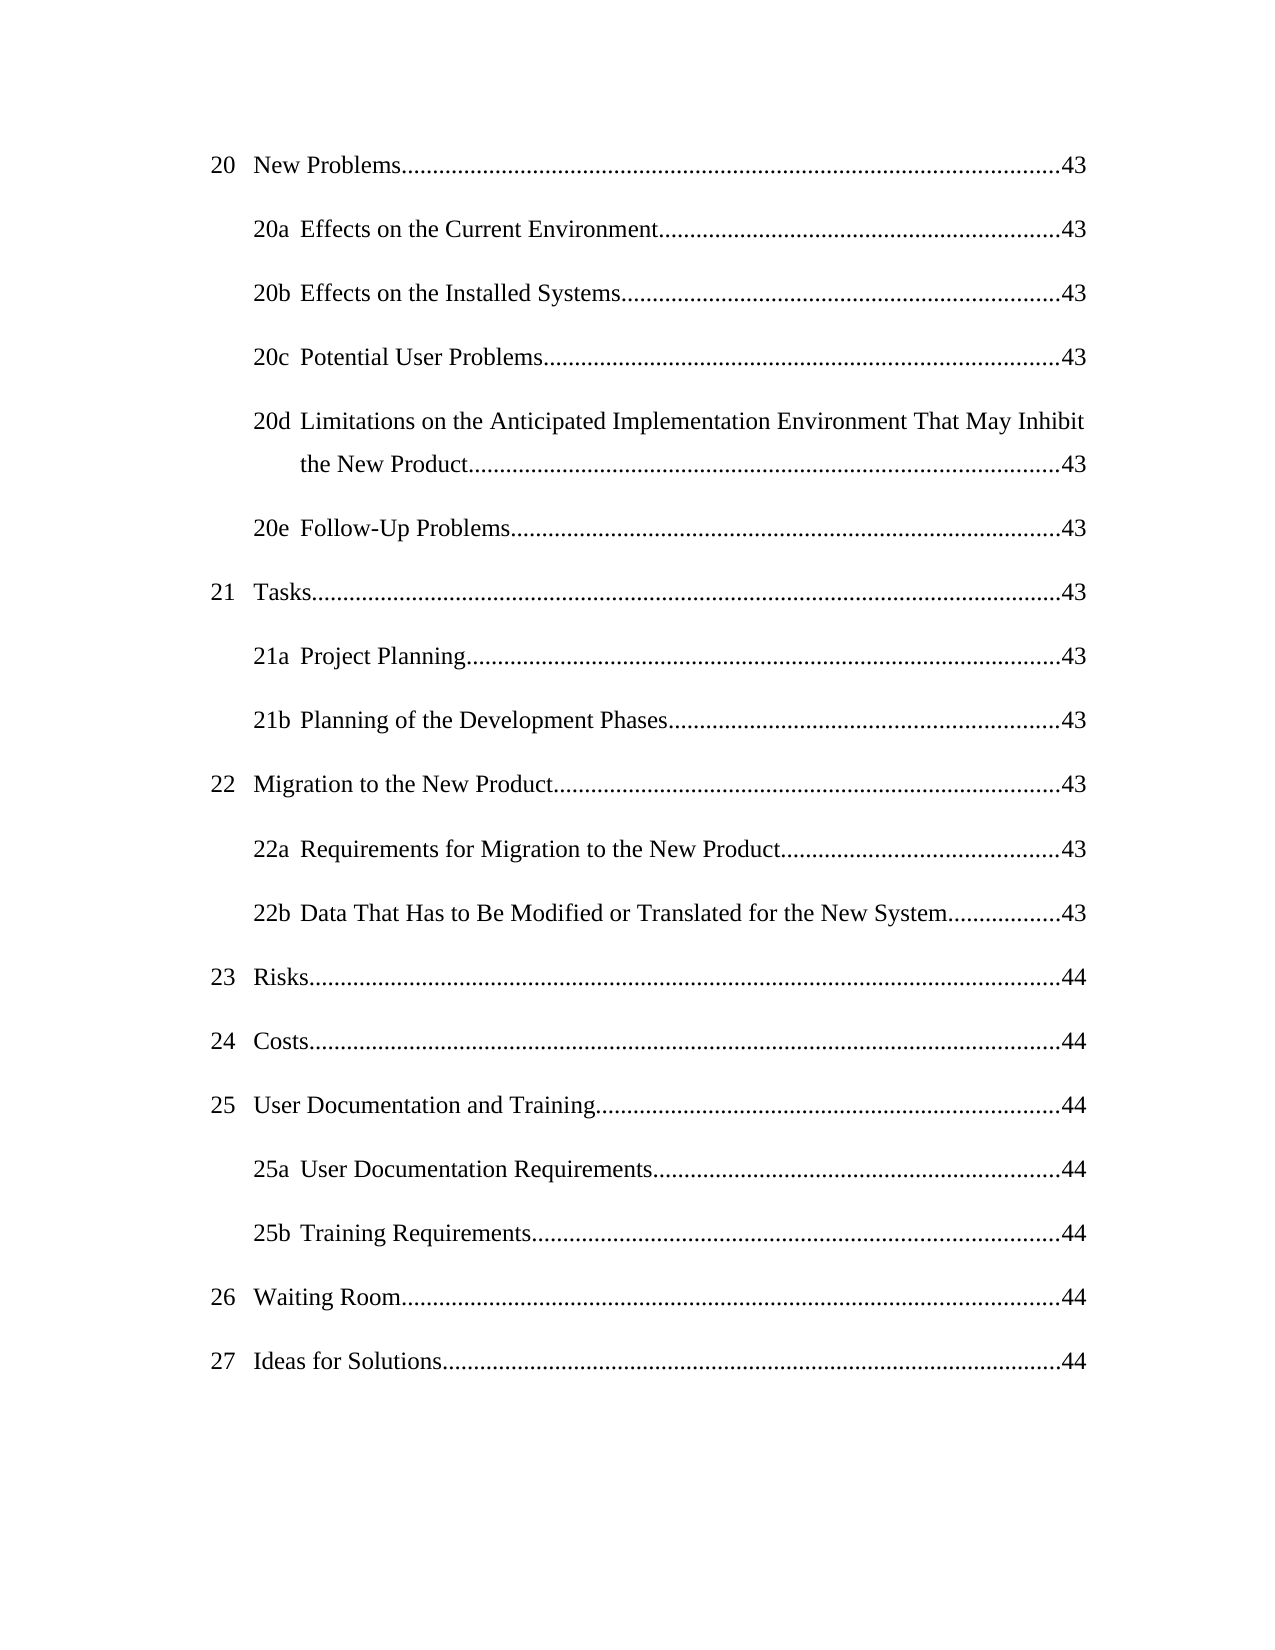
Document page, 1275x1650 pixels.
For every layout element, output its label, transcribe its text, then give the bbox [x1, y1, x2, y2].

text 20e Follow-Up Problems 43 [253, 513, 1087, 542]
text 24 Costs 44 [210, 1026, 1087, 1054]
text 20a Effects on the Current Environment 43 [253, 214, 1087, 243]
text 26 Waiting Room 44 [210, 1282, 1087, 1311]
text 20b Effects on the Installed Systems 43 [253, 278, 1087, 307]
text 25b Training Requirements 44 [253, 1218, 1087, 1247]
text 25a User Documentation Requirements 44 [253, 1154, 1087, 1183]
text 20 New Problems 43 [210, 150, 1087, 179]
text 22a Requirements for Migration to the New Product 43 [253, 834, 1087, 862]
text 21 Tasks 43 [210, 577, 1087, 606]
text 23 Risks 44 [210, 962, 1087, 991]
text 22 Migration to the New Product 43 [210, 769, 1087, 798]
text 21a Project Planning 43 [253, 641, 1087, 670]
text 27 Ideas for Solutions 44 [210, 1346, 1087, 1375]
text 25 User Documentation and Training 44 [210, 1090, 1087, 1119]
text 20c Potential User Problems 43 [253, 342, 1087, 371]
text 20d Limitations on the Anticipated Implementation Environment That May Inhibit the New Product 43 [253, 406, 1087, 478]
text 21b Planning of the Development Phases 43 [253, 706, 1087, 734]
text 22b Data That Has to Be Modified or Translated for the New System 43 [253, 898, 1087, 926]
